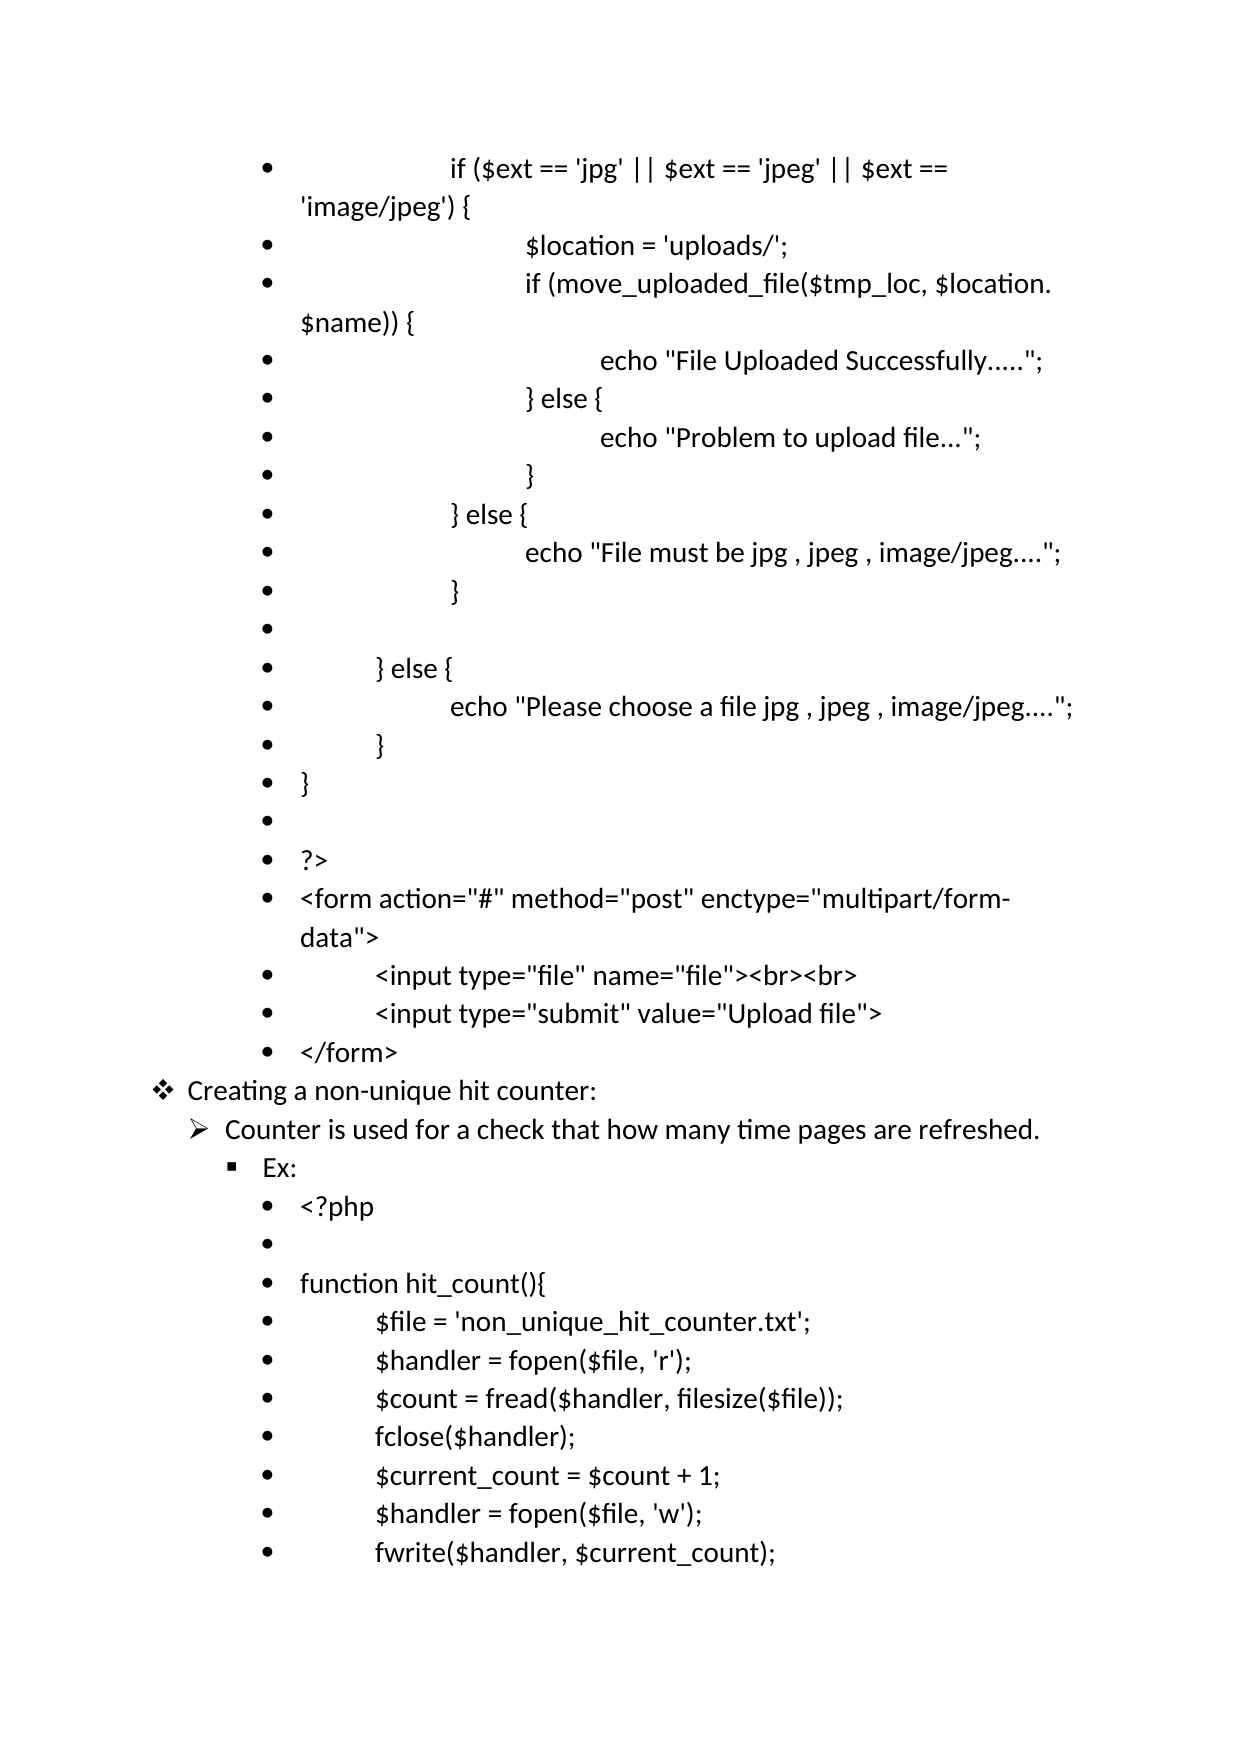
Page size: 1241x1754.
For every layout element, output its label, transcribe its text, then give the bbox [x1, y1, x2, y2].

list <form action="#" method="post" enctype="multipart/form-data"> [262, 880, 1090, 954]
list } [262, 765, 1090, 801]
list $handler = fopen($file, 'w'); [262, 1495, 1090, 1531]
list ?> [262, 842, 1090, 877]
list if (move_uploaded_file($tmp_loc, $location.$name)) { [262, 265, 1090, 339]
list fwrite($handler, $current_count); [262, 1534, 1090, 1569]
list $count = fread($handler, filesize($file)); [262, 1380, 1090, 1416]
list $file = 'non_unique_hit_counter.txt'; [262, 1303, 1090, 1339]
list } else { [262, 381, 1090, 416]
list $current_count = $count + 1; [262, 1457, 1090, 1492]
list <?php [262, 1188, 1090, 1223]
list <input type="submit" value="Upload file"> [262, 996, 1090, 1031]
list } else { [262, 650, 1090, 685]
list } else { [262, 496, 1090, 532]
list $location = 'uploads/'; [262, 227, 1090, 262]
list Ex: [225, 1149, 1090, 1185]
list } [262, 573, 1090, 608]
list echo "File must be jpg , jpeg , image/jpeg...."; [262, 534, 1090, 570]
list </form> [262, 1034, 1090, 1070]
list if ($ext == 'jpg' || $ext == 'jpeg' || $ext == 'image/jpeg') { [262, 150, 1090, 224]
list } [262, 727, 1090, 762]
list <input type="file" name="file"><br><br> [262, 957, 1090, 993]
list function hit_count(){ [262, 1265, 1090, 1300]
list echo "File Uploaded Successfully....."; [262, 342, 1090, 378]
list $handler = fopen($file, 'r'); [262, 1342, 1090, 1377]
list } [262, 457, 1090, 493]
list Creating a non-unique hit counter: [150, 1072, 1090, 1108]
list echo "Please choose a file jpg , jpeg , image/jpeg...."; [262, 688, 1090, 724]
list fclose($handler); [262, 1418, 1090, 1454]
list echo "Problem to upload file..."; [262, 419, 1090, 455]
list Counter is used for a check that how many time pages are refreshed. [187, 1111, 1090, 1147]
